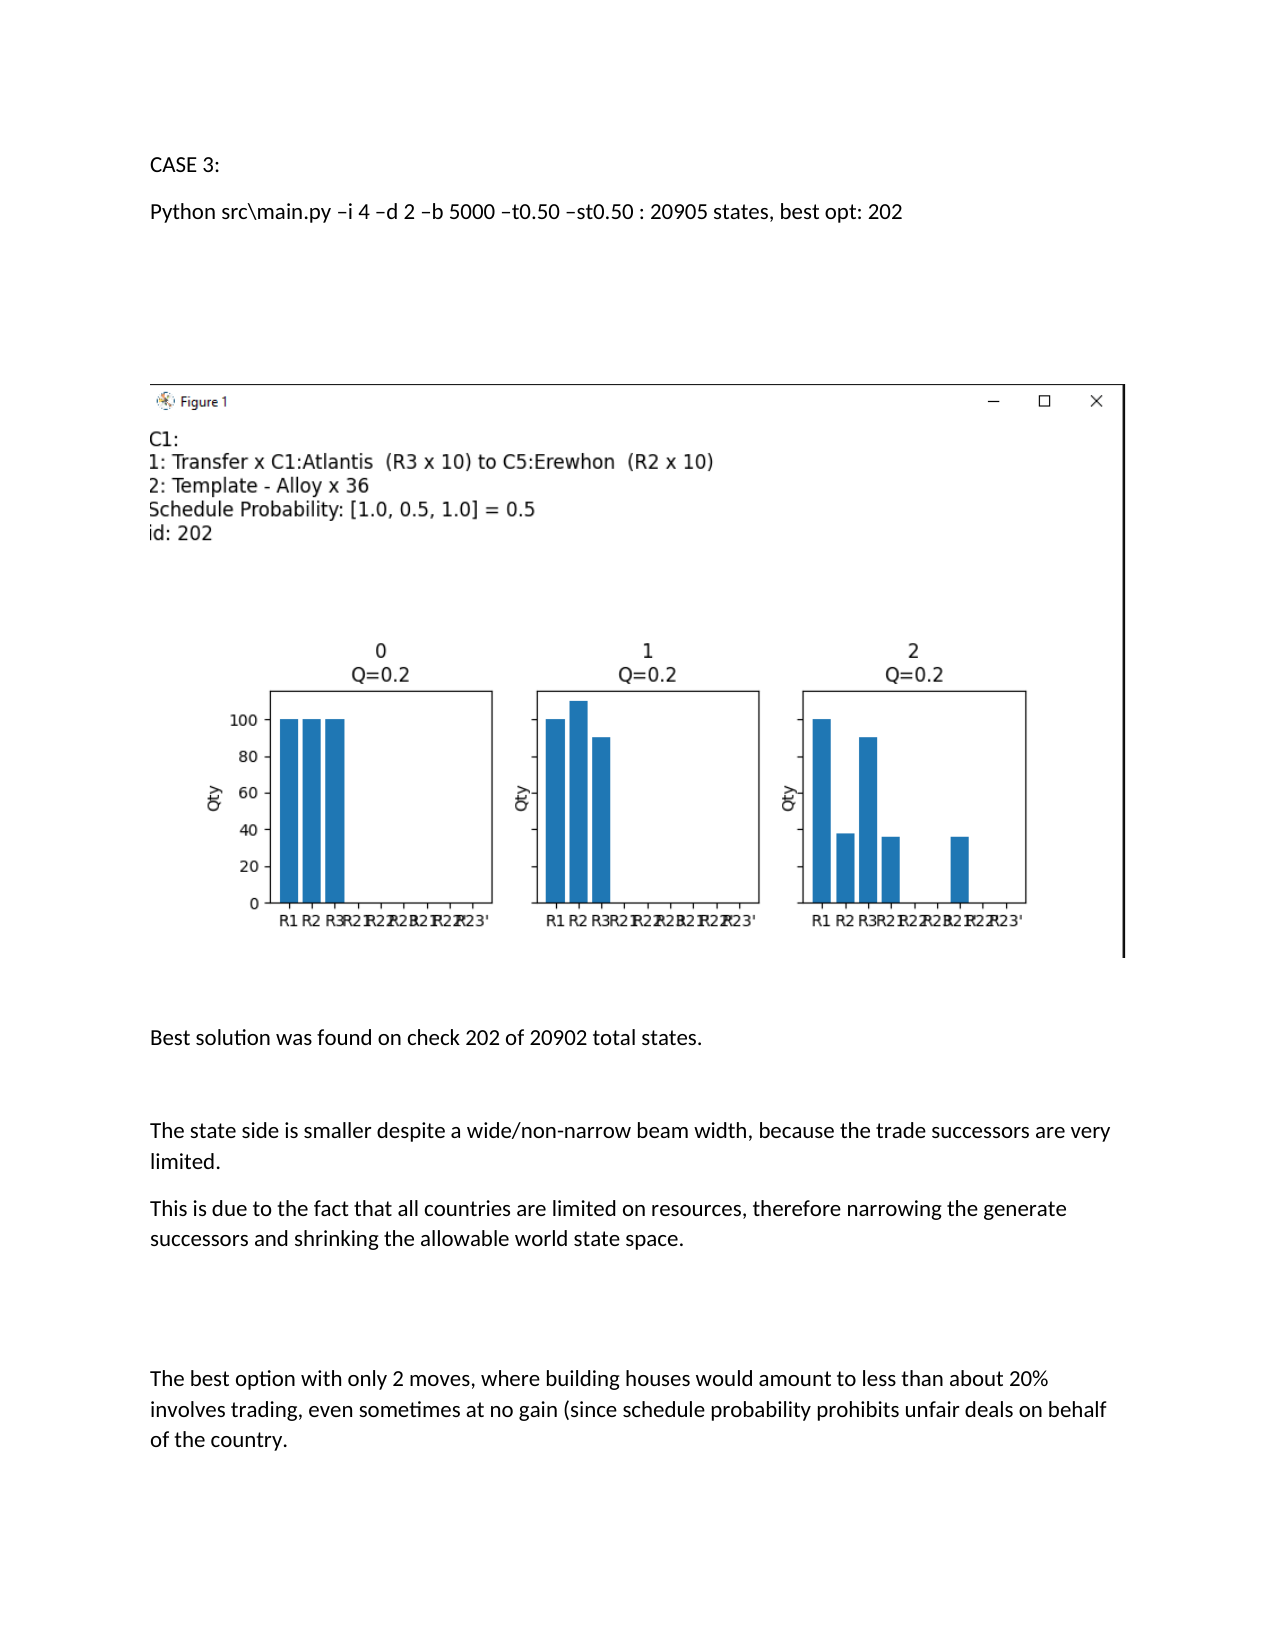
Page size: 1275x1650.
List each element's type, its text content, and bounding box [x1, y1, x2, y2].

text This is due to the fact that all countries are limited on resources, therefore narrowing the generate successors and shrinking the allowable world state space. [150, 1194, 1125, 1252]
text Python src\main.py –i 4 –d 2 –b 5000 –t0.50 –st0.50 : 20905 states, best opt: 202 [150, 197, 1125, 225]
text CASE 3: [150, 150, 1125, 178]
text Best solution was found on check 202 of 20902 total states. [150, 1023, 1125, 1051]
text The state side is smaller despite a wide/non-narrow beam width, because the trade successors are very limited. [150, 1117, 1125, 1175]
picture [150, 384, 1125, 958]
text The best option with only 2 moves, where building houses would amount to less than about 20% involves trading, even sometimes at no gain (since schedule probability prohibits unfair deals on behalf of the country. [150, 1364, 1125, 1453]
